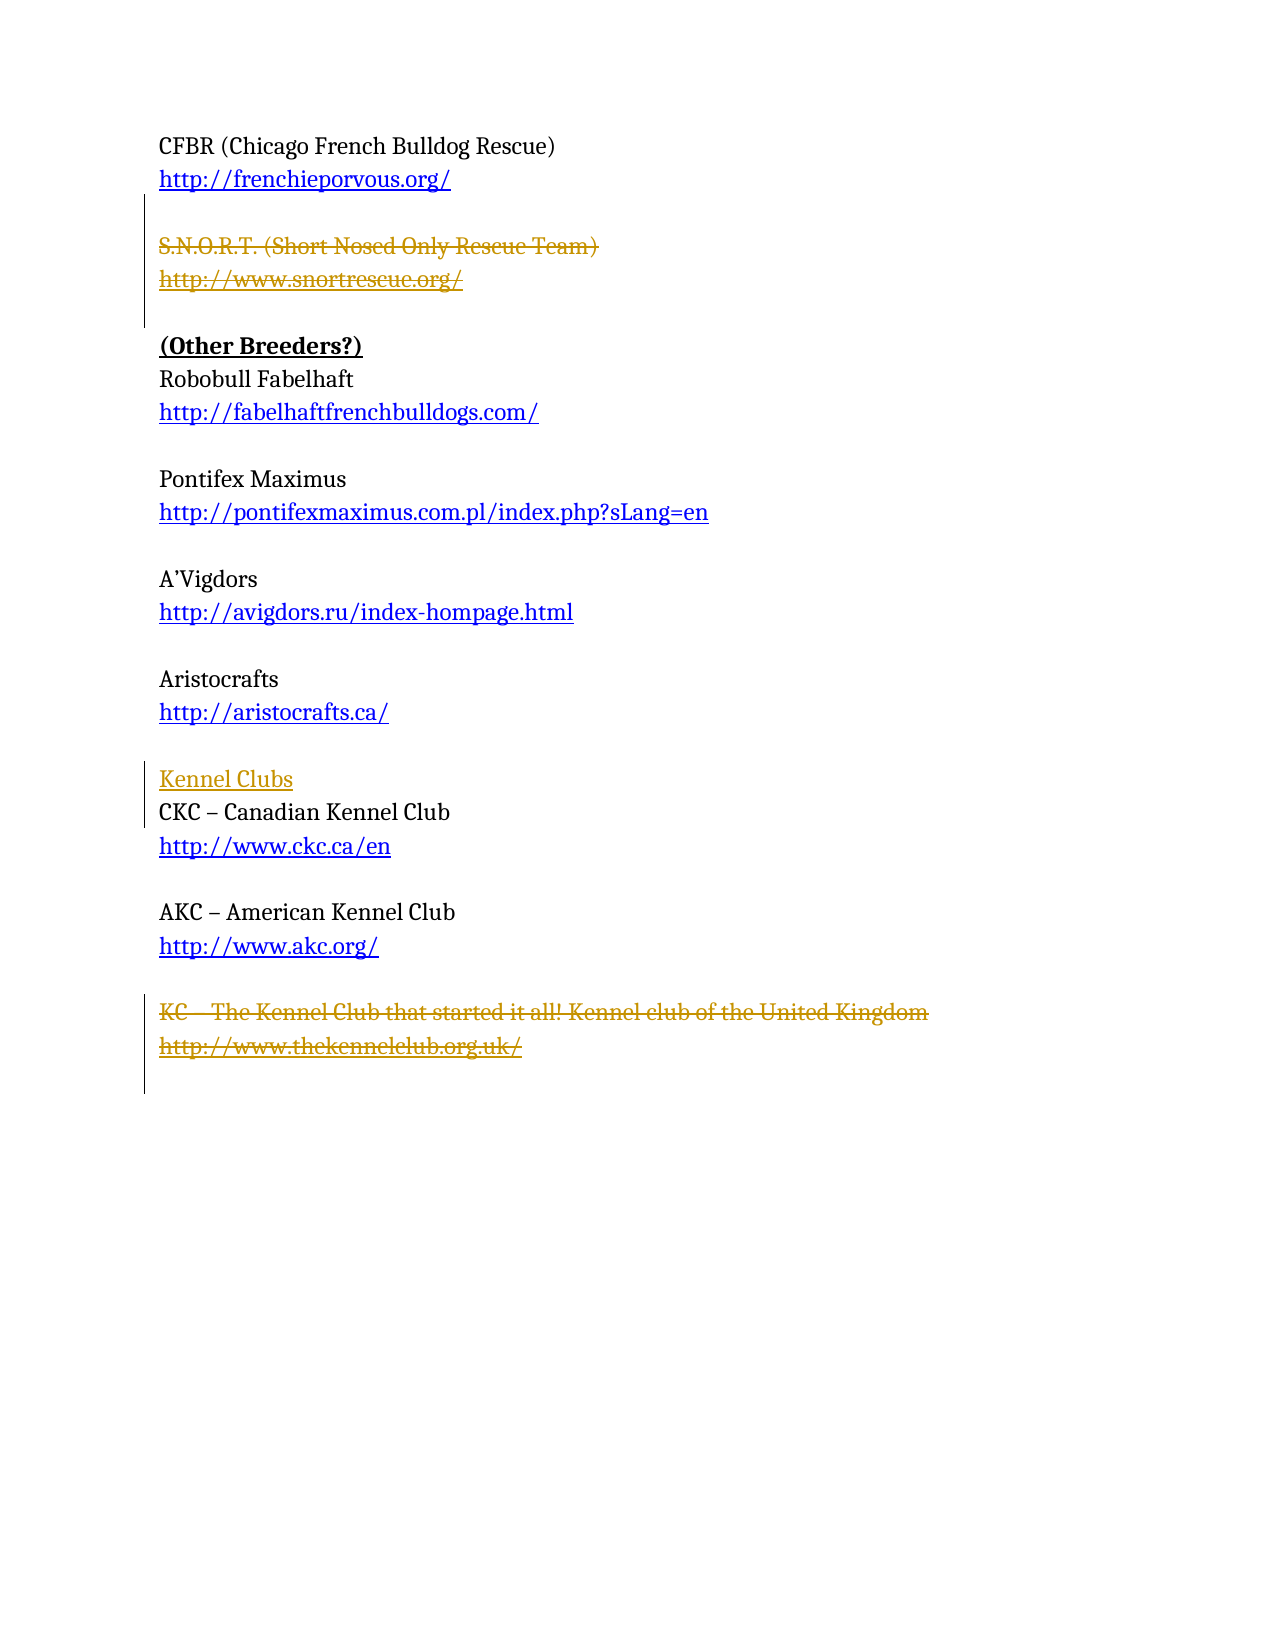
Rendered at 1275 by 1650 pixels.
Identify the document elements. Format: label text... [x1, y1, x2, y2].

text Pontifex Maximus [159, 461, 1116, 494]
text (Other Breeders?) [159, 327, 1116, 361]
text http://www.ckc.ca/en [159, 827, 1116, 861]
text http://aristocrafts.ca/ [159, 694, 1116, 727]
text CKC – Canadian Kennel Club [159, 794, 1116, 827]
text http://www.akc.org/ [159, 927, 1116, 961]
text http://pontifexmaximus.com.pl/index.php?sLang=en [159, 494, 1116, 527]
text http://fabelhaftfrenchbulldogs.com/ [159, 394, 1116, 427]
text AKC – American Kennel Club [159, 894, 1116, 927]
text Aristocrafts [159, 661, 1116, 694]
text http://frenchieporvous.org/ [159, 161, 1116, 194]
text CFBR (Chicago French Bulldog Rescue) [159, 127, 1116, 161]
text A’Vigdors [159, 561, 1116, 594]
text http://avigdors.ru/index-hompage.html [159, 594, 1116, 627]
text Robobull Fabelhaft [159, 361, 1116, 394]
